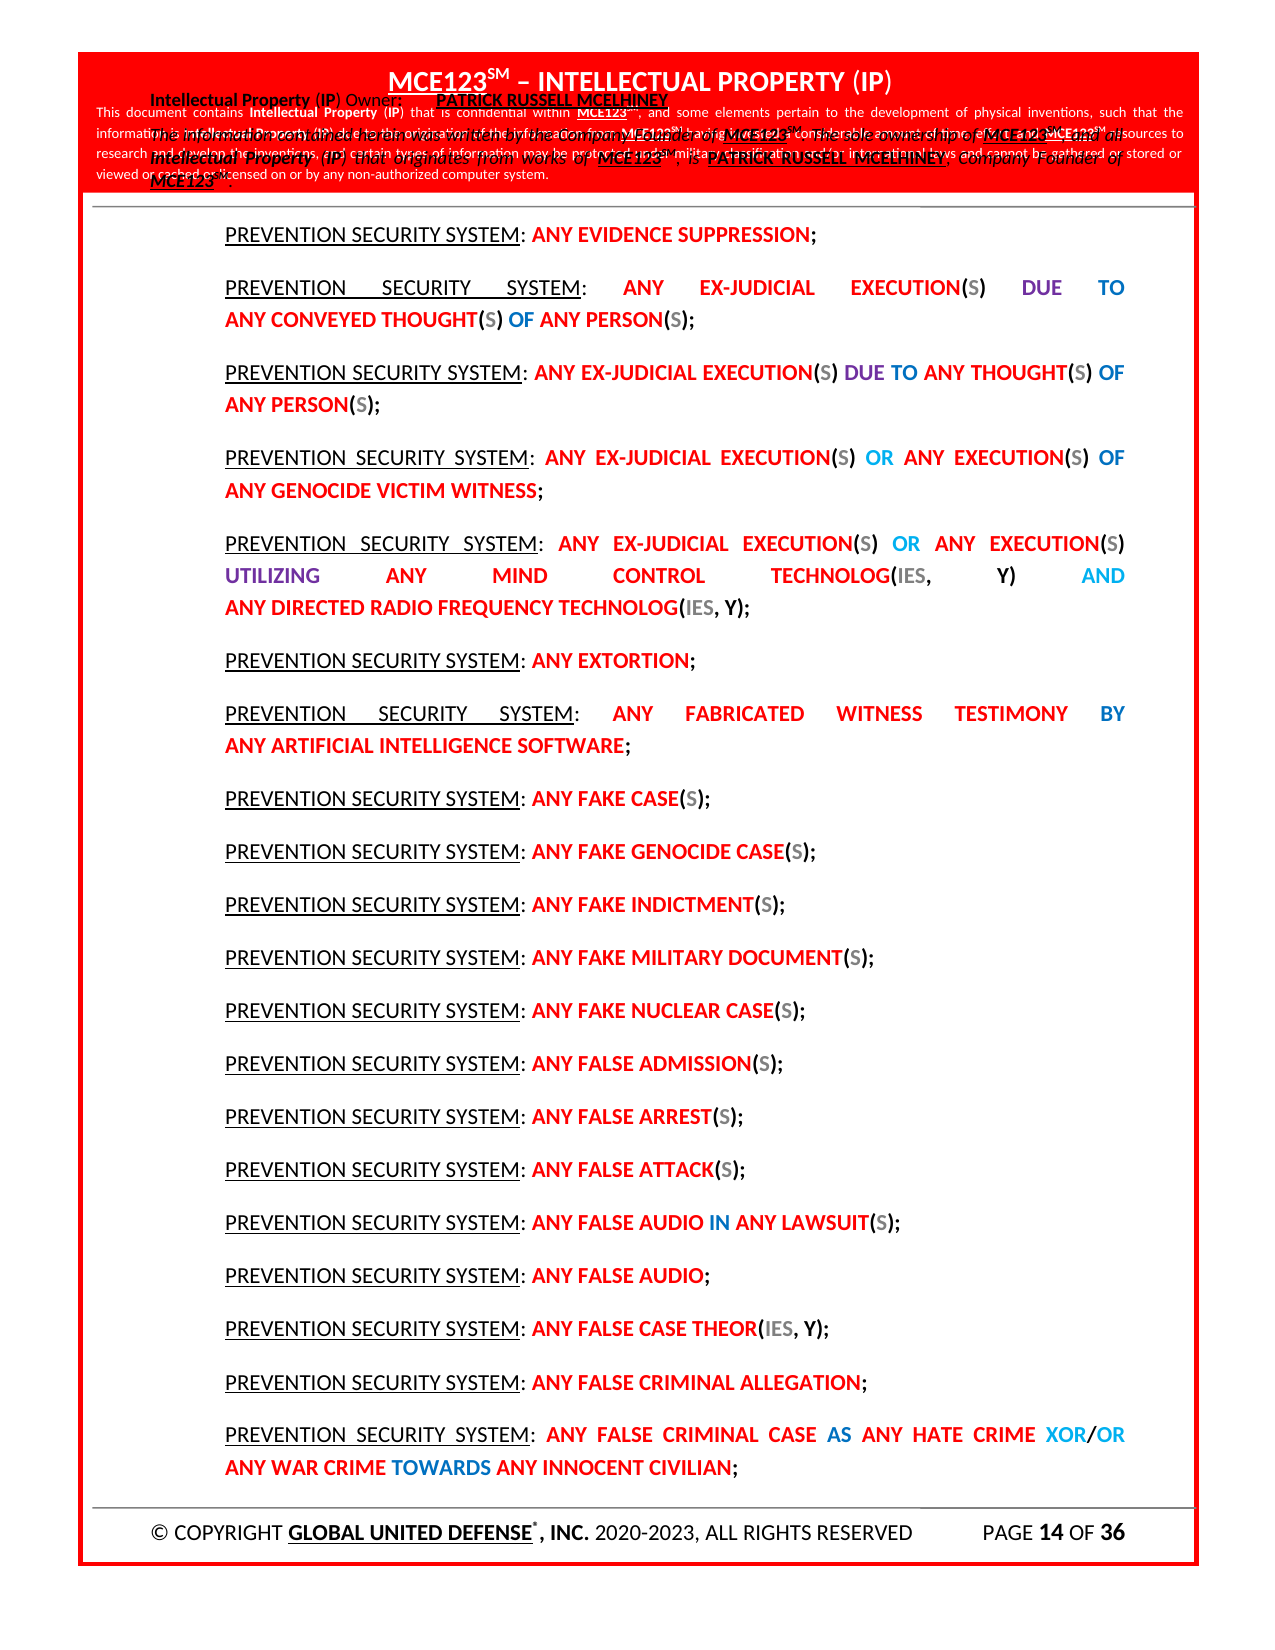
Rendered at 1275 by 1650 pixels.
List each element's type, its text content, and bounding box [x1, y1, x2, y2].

text PREVENTION SECURITY SYSTEM: ANY FAKE CASE(S); [225, 784, 1125, 812]
text PREVENTION SECURITY SYSTEM: ANY FAKE MILITARY DOCUMENT(S); [225, 943, 1125, 971]
text PREVENTION SECURITY SYSTEM: ANY FALSE CRIMINAL ALLEGATION; [225, 1368, 1125, 1396]
text PREVENTION SECURITY SYSTEM: ANY FALSE AUDIO; [225, 1262, 1125, 1289]
text PREVENTION SECURITY SYSTEM: ANY FAKE NUCLEAR CASE(S); [225, 996, 1125, 1024]
text PREVENTION SECURITY SYSTEM: ANY FABRICATED WITNESS TESTIMONY BY ANY ARTIFICIAL INTELLIGENCE SOFTWARE; [225, 699, 1125, 759]
text PREVENTION SECURITY SYSTEM: ANY FALSE ADMISSION(S); [225, 1049, 1125, 1077]
text PREVENTION SECURITY SYSTEM: ANY EVIDENCE SUPPRESSION; [225, 220, 1125, 248]
text PREVENTION SECURITY SYSTEM: ANY EX-JUDICIAL EXECUTION(S) OR ANY EXECUTION(S) UTILIZING ANY MIND CONTROL TECHNOLOG(IES, Y) AND ANY DIRECTED RADIO FREQUENCY TECHNOLOG(IES, Y); [225, 529, 1125, 621]
text PREVENTION SECURITY SYSTEM: ANY EX-JUDICIAL EXECUTION(S) OR ANY EXECUTION(S) OF ANY GENOCIDE VICTIM WITNESS; [225, 443, 1125, 504]
text PREVENTION SECURITY SYSTEM: ANY EX-JUDICIAL EXECUTION(S) DUE TO ANY THOUGHT(S) OF ANY PERSON(S); [225, 358, 1125, 418]
text PREVENTION SECURITY SYSTEM: ANY FALSE CRIMINAL CASE AS ANY HATE CRIME XOR/OR ANY WAR CRIME TOWARDS ANY INNOCENT CIVILIAN; [225, 1421, 1125, 1481]
text PREVENTION SECURITY SYSTEM: ANY FALSE ARREST(S); [225, 1102, 1125, 1131]
text PREVENTION SECURITY SYSTEM: ANY FALSE ATTACK(S); [225, 1156, 1125, 1183]
text PREVENTION SECURITY SYSTEM: ANY EXTORTION; [225, 646, 1125, 674]
text PREVENTION SECURITY SYSTEM: ANY FAKE GENOCIDE CASE(S); [225, 837, 1125, 865]
text PREVENTION SECURITY SYSTEM: ANY FALSE CASE THEOR(IES, Y); [225, 1314, 1125, 1343]
text PREVENTION SECURITY SYSTEM: ANY FALSE AUDIO IN ANY LAWSUIT(S); [225, 1208, 1125, 1237]
text PREVENTION SECURITY SYSTEM: ANY EX-JUDICIAL EXECUTION(S) DUE TO ANY CONVEYED THOUGHT(S) OF ANY PERSON(S); [225, 273, 1125, 333]
text PREVENTION SECURITY SYSTEM: ANY FAKE INDICTMENT(S); [225, 890, 1125, 918]
